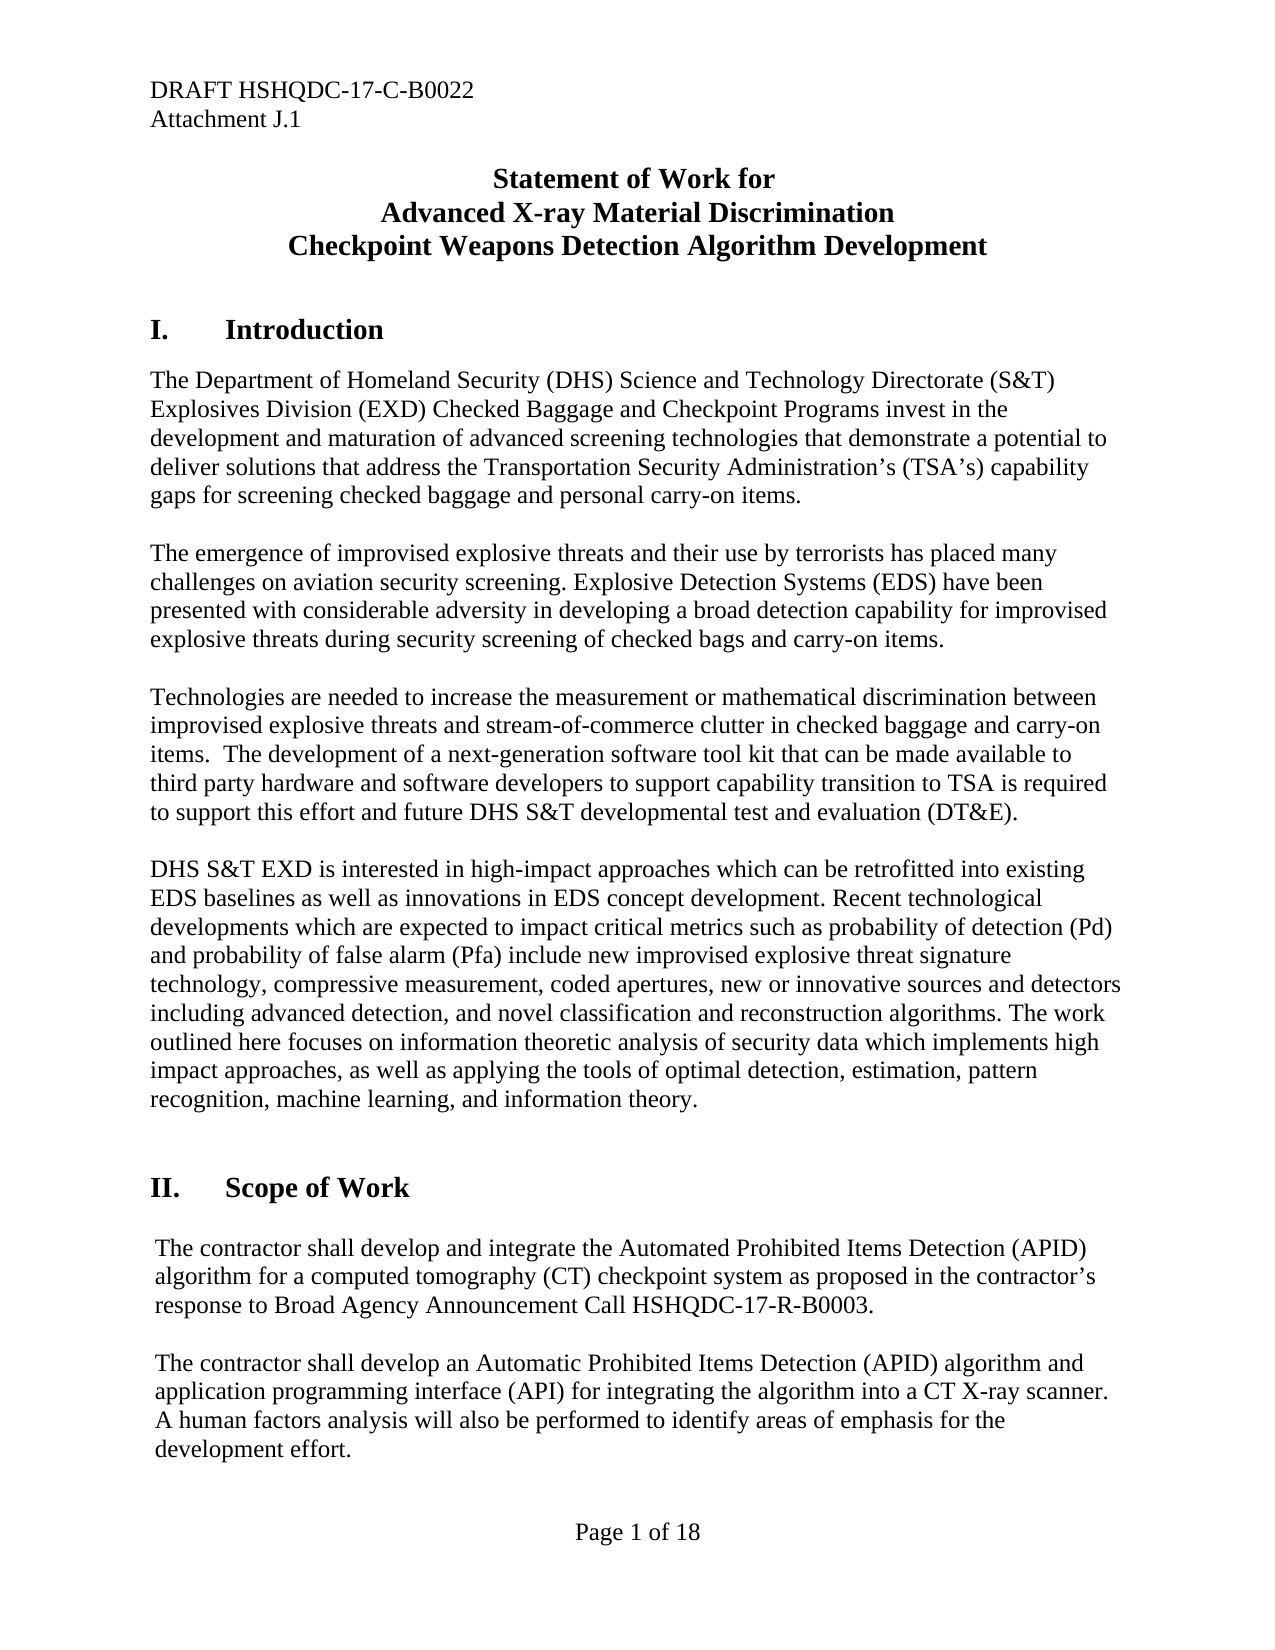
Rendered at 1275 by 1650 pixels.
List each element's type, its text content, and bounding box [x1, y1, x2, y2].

text II. Scope of Work [150, 1170, 1125, 1204]
text The emergence of improvised explosive threats and their use by terrorists has placed many challenges on aviation security screening. Explosive Detection Systems (EDS) have been presented with considerable adversity in developing a broad detection capability for improvised explosive threats during security screening of checked bags and carry-on items. [150, 538, 1125, 653]
text DHS S&T EXD is interested in high-impact approaches which can be retrofitted into existing EDS baselines as well as innovations in EDS concept development. Recent technological developments which are expected to impact critical metrics such as probability of detection (Pd) and probability of false alarm (Pfa) include new improvised explosive threat signature technology, compressive measurement, coded apertures, new or innovative sources and detectors including advanced detection, and novel classification and reconstruction algorithms. The work outlined here focuses on information theoretic analysis of security data which implements high impact approaches, as well as applying the tools of optimal detection, estimation, pattern recognition, machine learning, and information theory. [150, 854, 1125, 1113]
text Checkpoint Weapons Detection Algorithm Development [150, 228, 1125, 262]
text The contractor shall develop and integrate the Automated Prohibited Items Detection (APID) algorithm for a computed tomography (CT) checkpoint system as proposed in the contractor’s response to Broad Agency Announcement Call HSHQDC-17-R-B0003. [154, 1233, 1113, 1319]
subtitle Introduction [150, 312, 1125, 345]
text Technologies are needed to increase the measurement or mathematical discrimination between improvised explosive threats and stream-of-commerce clutter in checked baggage and carry-on items. The development of a next-generation software tool kit that can be made available to third party hardware and software developers to support capability transition to TSA is required to support this effort and future DHS S&T developmental test and evaluation (DT&E). [150, 682, 1125, 825]
text Statement of Work for Advanced X-ray Material Discrimination [150, 161, 1125, 228]
text The Department of Homeland Security (DHS) Science and Technology Directorate (S&T) Explosives Division (EXD) Checked Baggage and Checkpoint Programs invest in the development and maturation of advanced screening technologies that demonstrate a potential to deliver solutions that address the Transportation Security Administration’s (TSA’s) capability gaps for screening checked baggage and personal carry-on items. [150, 365, 1125, 509]
text The contractor shall develop an Automatic Prohibited Items Detection (APID) algorithm and application programming interface (API) for integrating the algorithm into a CT X-ray scanner. A human factors analysis will also be performed to identify areas of emphasis for the development effort. [154, 1348, 1113, 1463]
